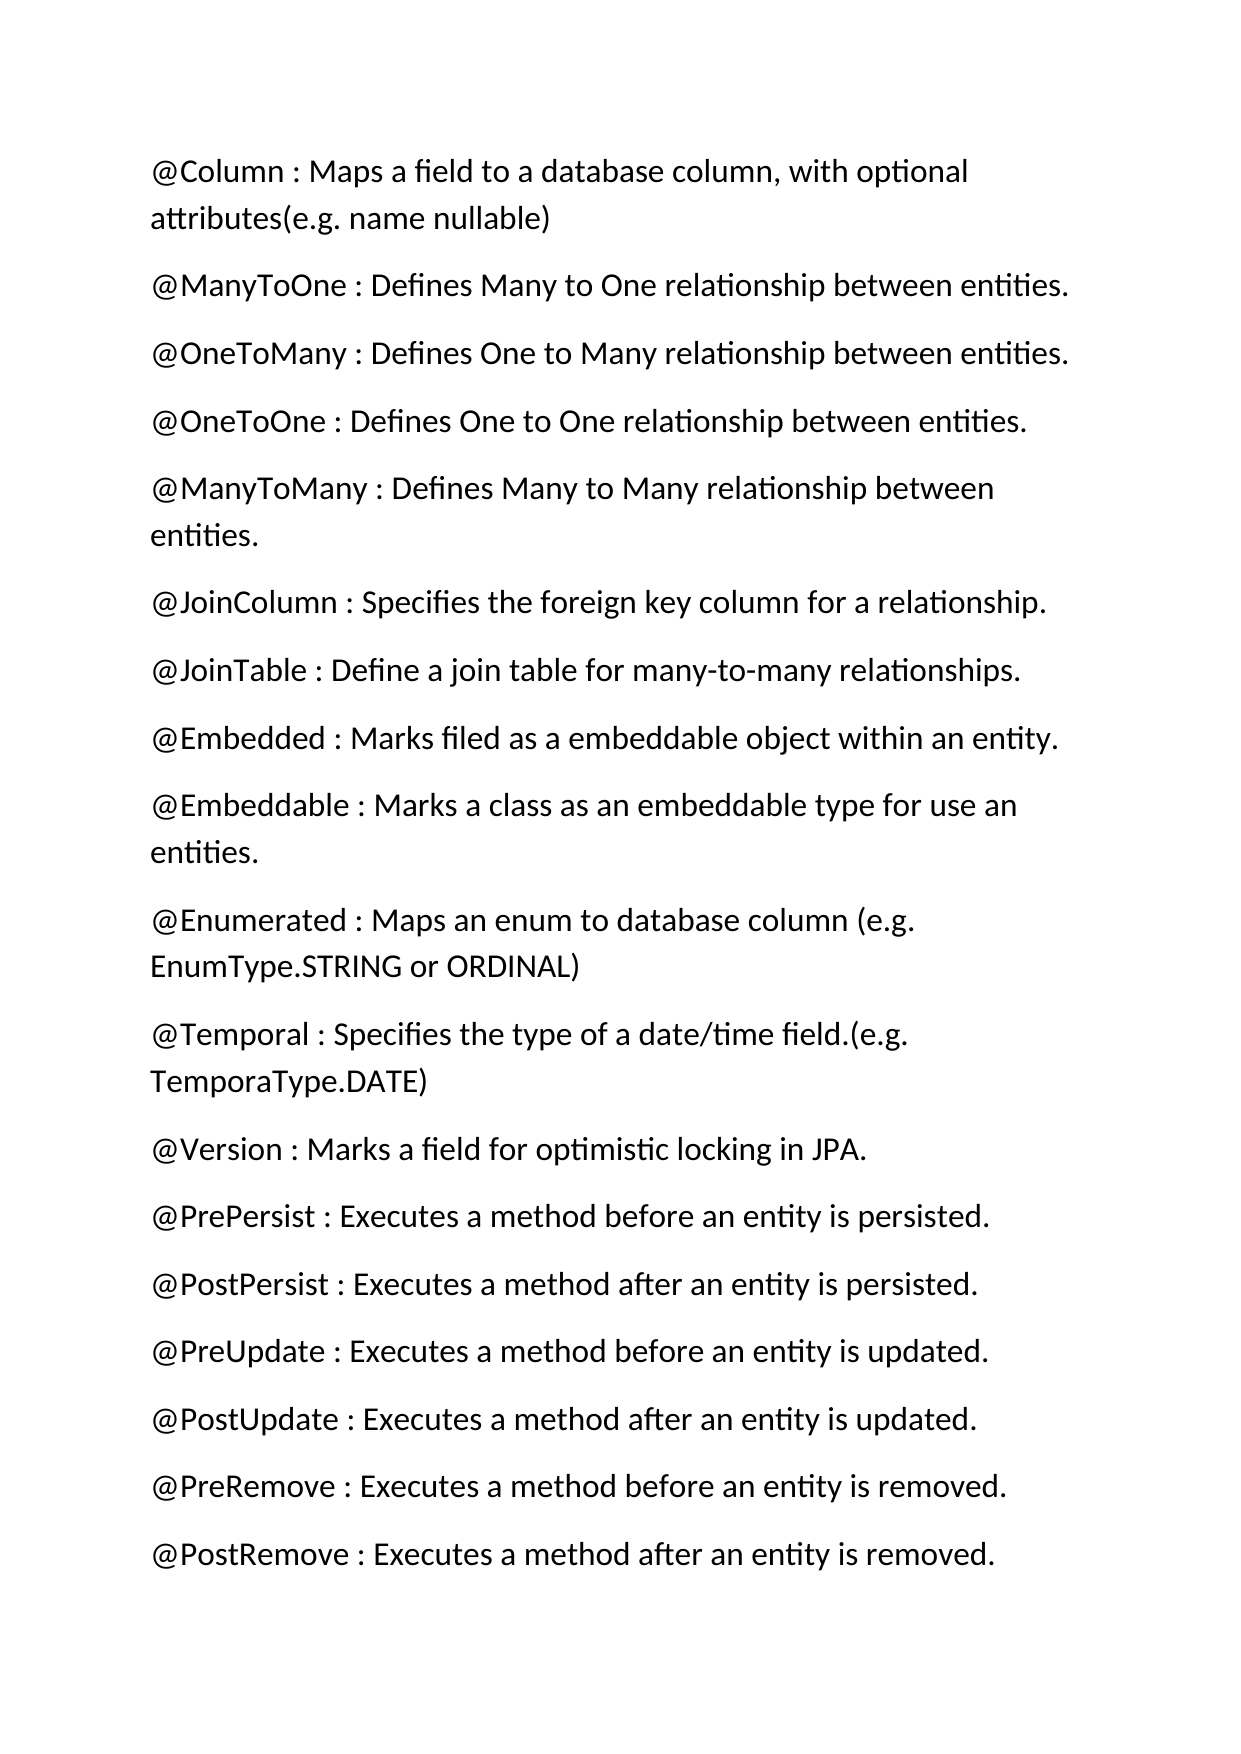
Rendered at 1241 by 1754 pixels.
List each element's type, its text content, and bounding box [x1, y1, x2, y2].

text @PrePersist : Executes a method before an entity is persisted. [150, 1195, 1090, 1236]
text @ManyToOne : Defines Many to One relationship between entities. [150, 264, 1090, 305]
text @JoinColumn : Specifies the foreign key column for a relationship. [150, 582, 1090, 622]
text @Version : Marks a field for optimistic locking in JPA. [150, 1127, 1090, 1168]
text @Embeddable : Marks a class as an embeddable type for use an entities. [150, 784, 1090, 872]
text @Temporal : Specifies the type of a date/time field.(e.g. TemporaType.DATE) [150, 1013, 1090, 1101]
text @ManyToMany : Defines Many to Many relationship between entities. [150, 467, 1090, 555]
text @PostPersist : Executes a method after an entity is persisted. [150, 1263, 1090, 1303]
text @PreRemove : Executes a method before an entity is removed. [150, 1466, 1090, 1506]
text @PostUpdate : Executes a method after an entity is updated. [150, 1398, 1090, 1439]
text @PreUpdate : Executes a method before an entity is updated. [150, 1330, 1090, 1371]
text @Embedded : Marks filed as a embeddable object within an entity. [150, 717, 1090, 757]
text @JoinTable : Define a join table for many-to-many relationships. [150, 649, 1090, 690]
text @OneToMany : Defines One to Many relationship between entities. [150, 332, 1090, 373]
text @OneToOne : Defines One to One relationship between entities. [150, 399, 1090, 440]
text @Column : Maps a field to a database column, with optional attributes(e.g. name nullable) [150, 150, 1090, 237]
text @Enumerated : Maps an enum to database column (e.g. EnumType.STRING or ORDINAL) [150, 899, 1090, 986]
text @PostRemove : Executes a method after an entity is removed. [150, 1533, 1090, 1574]
